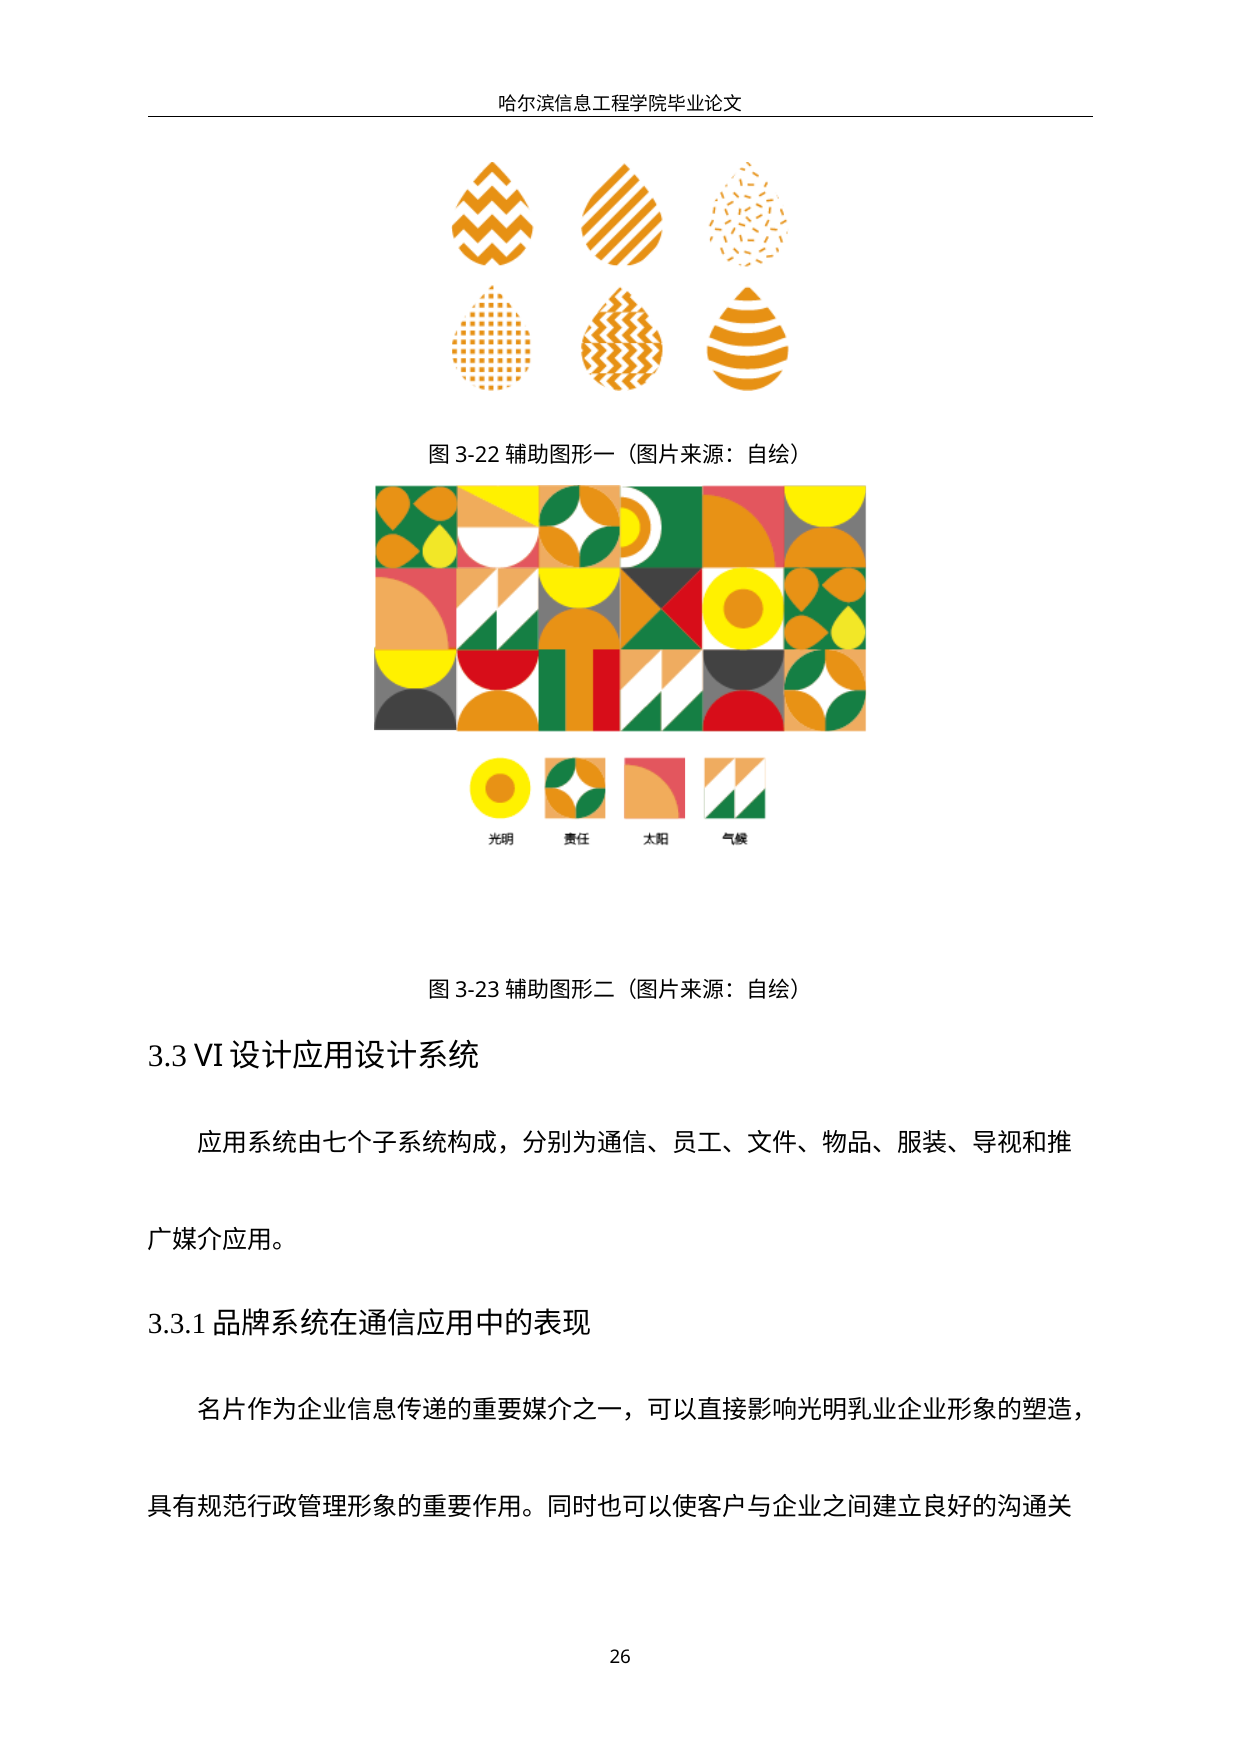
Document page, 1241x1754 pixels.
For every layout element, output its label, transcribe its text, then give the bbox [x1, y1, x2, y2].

picture [451, 162, 789, 391]
text 图3-22 辅助图形一（图片来源：自绘） [148, 437, 1093, 469]
text 应用系统由七个子系统构成，分别为通信、员工、文件、物品、服装、导视和推广媒介应用。 [148, 1108, 1093, 1271]
text 图3-23 辅助图形二（图片来源：自绘） [148, 972, 1093, 1004]
text 3.3 VI设计应用设计系统 [148, 1020, 1093, 1085]
text 3.3.1 品牌系统在通信应用中的表现 [148, 1289, 1093, 1354]
picture [374, 485, 867, 849]
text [148, 1375, 1093, 1537]
